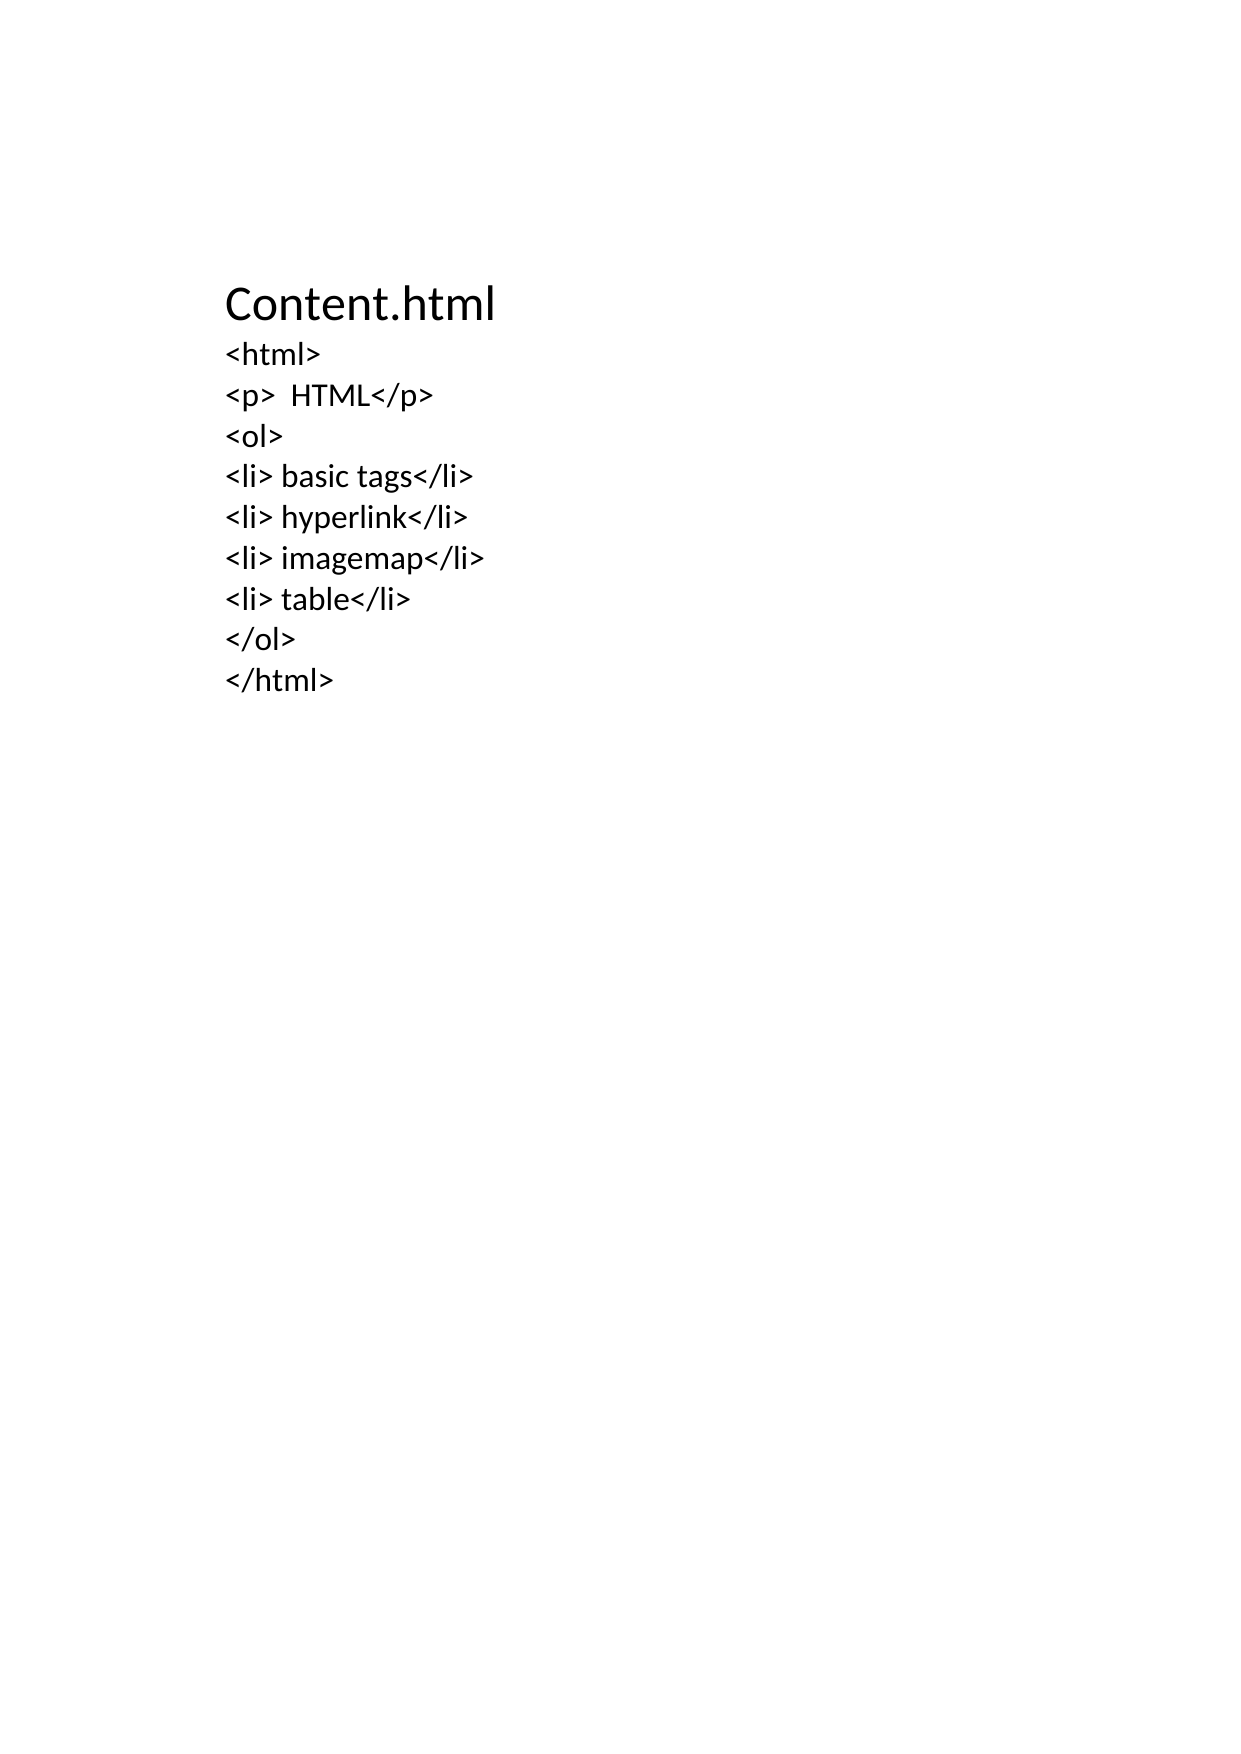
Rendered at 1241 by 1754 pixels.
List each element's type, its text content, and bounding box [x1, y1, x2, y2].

list <li> imagemap</li> [225, 537, 1090, 577]
list <p> HTML</p> [225, 374, 1090, 414]
list <ol> [225, 414, 1090, 455]
list <li> basic tags</li> [225, 455, 1090, 496]
list Content.html [225, 272, 1090, 333]
list </html> [225, 659, 1090, 700]
list <li> table</li> [225, 577, 1090, 618]
list <html> [225, 333, 1090, 374]
list <li> hyperlink</li> [225, 496, 1090, 537]
list </ol> [225, 618, 1090, 659]
